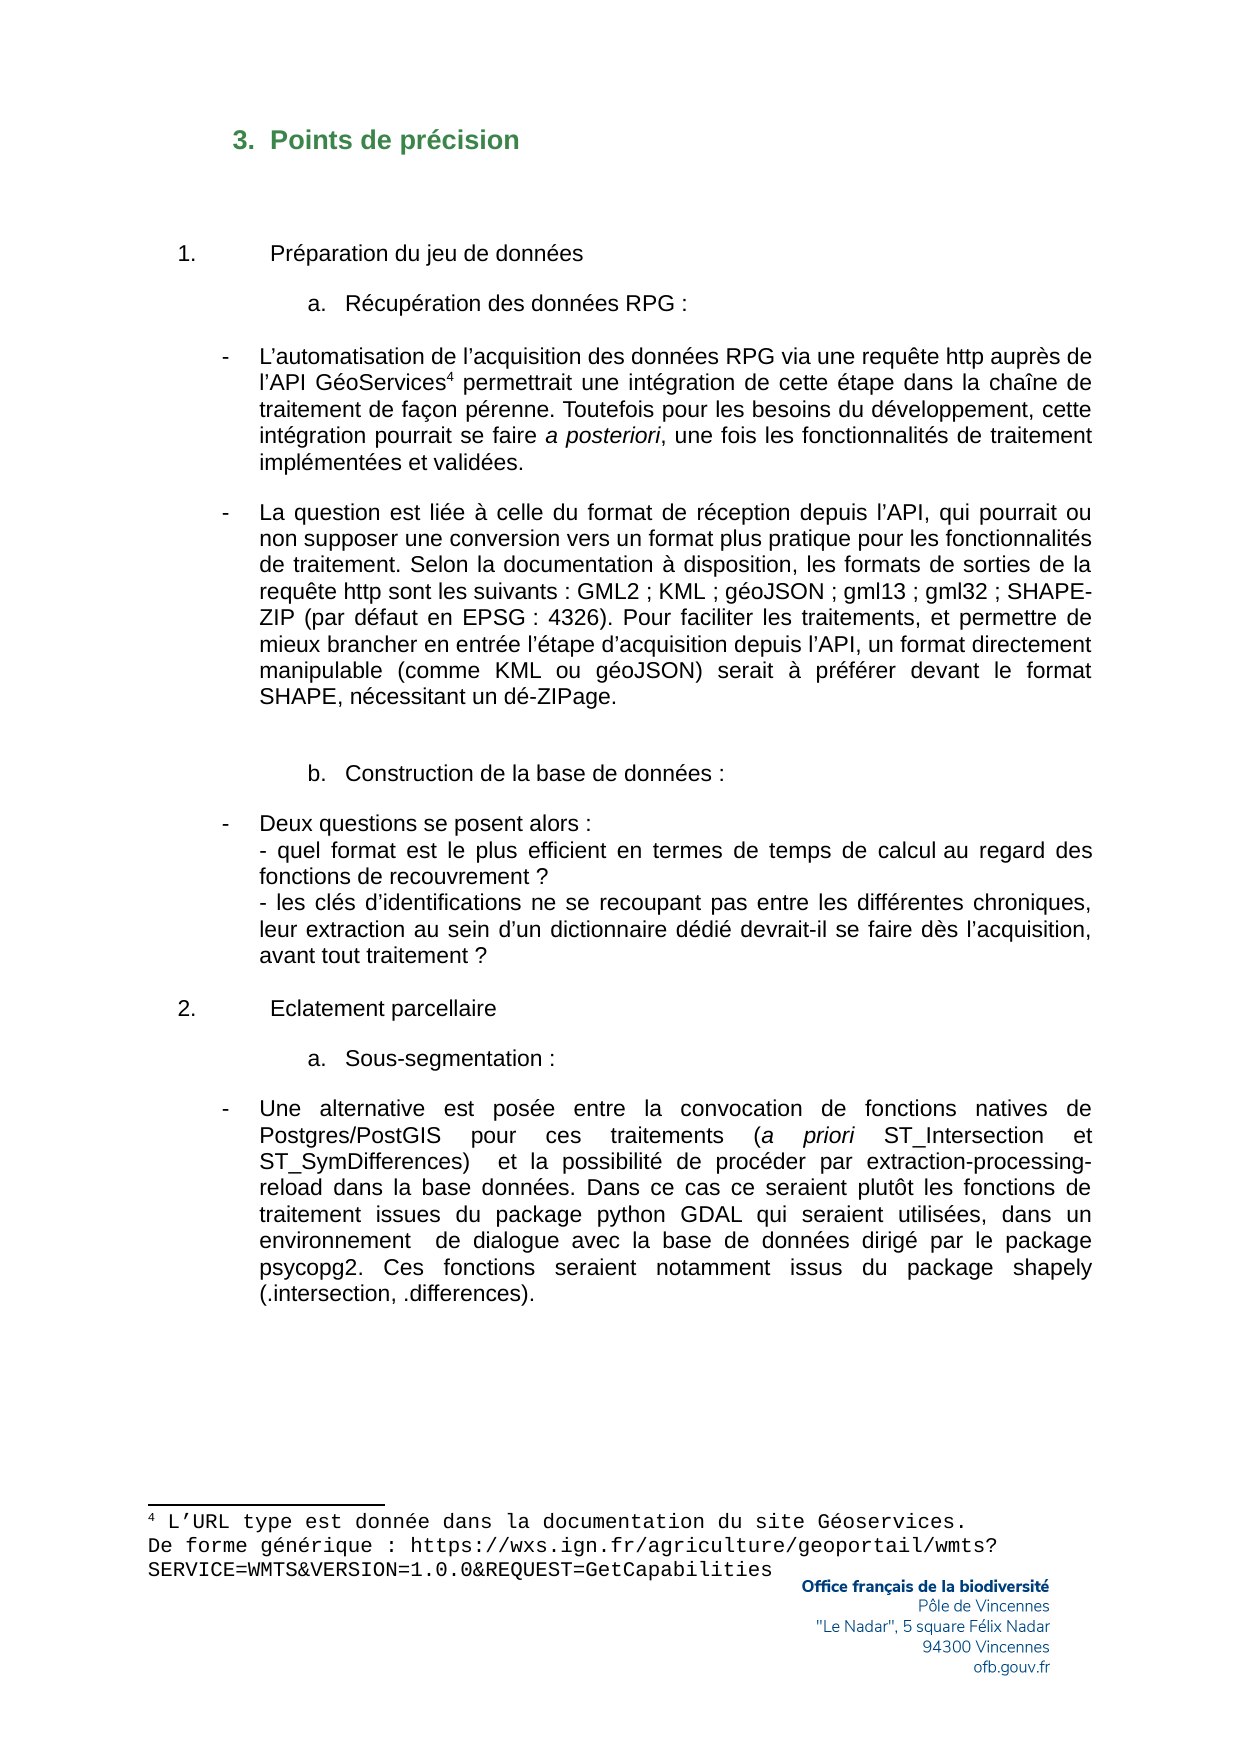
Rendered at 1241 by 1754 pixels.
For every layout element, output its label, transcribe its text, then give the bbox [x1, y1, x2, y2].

list Une alternative est posée entre la convocation de fonctions natives de Postgres/PostGIS pour ces traitements (a priori ST_Intersection et ST_SymDifferences) et la possibilité de procéder par extraction-processing-reload dans la base données. Dans ce cas ce seraient plutôt les fonctions de traitement issues du package python GDAL qui seraient utilisées, dans un environnement de dialogue avec la base de données dirigé par le package psycopg2. Ces fonctions seraient notamment issus du package shapely (.intersection, .differences). [222, 1095, 1092, 1330]
list Eclatement parcellaire [177, 995, 1092, 1045]
list La question est liée à celle du format de réception depuis l’API, qui pourrait ou non supposer une conversion vers un format plus pratique pour les fonctionnalités de traitement. Selon la documentation à disposition, les formats de sorties de la requête http sont les suivants : GML2 ; KML ; géoJSON ; gml13 ; gml32 ; SHAPE-ZIP (par défaut en EPSG : 4326). Pour faciliter les traitements, et permettre de mieux brancher en entrée l’étape d’acquisition depuis l’API, un format directement manipulable (comme KML ou géoJSON) serait à préférer devant le format SHAPE, nécessitant un dé-ZIPage. [222, 499, 1092, 733]
list Sous-segmentation : [307, 1045, 1092, 1095]
list Récupération des données RPG : [307, 290, 1092, 317]
list Préparation du jeu de données [177, 240, 1092, 290]
picture [0, 1569, 1240, 1754]
list Construction de la base de données : [307, 760, 1092, 810]
subtitle Points de précision [232, 124, 1092, 156]
list L’automatisation de l’acquisition des données RPG via une requête http auprès de l’API GéoServices permettrait une intégration de cette étape dans la chaîne de traitement de façon pérenne. Toutefois pour les besoins du développement, cette intégration pourrait se faire a posteriori, une fois les fonctionnalités de traitement implémentées et validées. [222, 343, 1092, 499]
list Deux questions se posent alors : - quel format est le plus efficient en termes de temps de calcul au regard des fonctions de recouvrement ? - les clés d’identifications ne se recoupant pas entre les différentes chroniques, leur extraction au sein d’un dictionnaire dédié devrait-il se faire dès l’acquisition, avant tout traitement ? [222, 810, 1092, 968]
